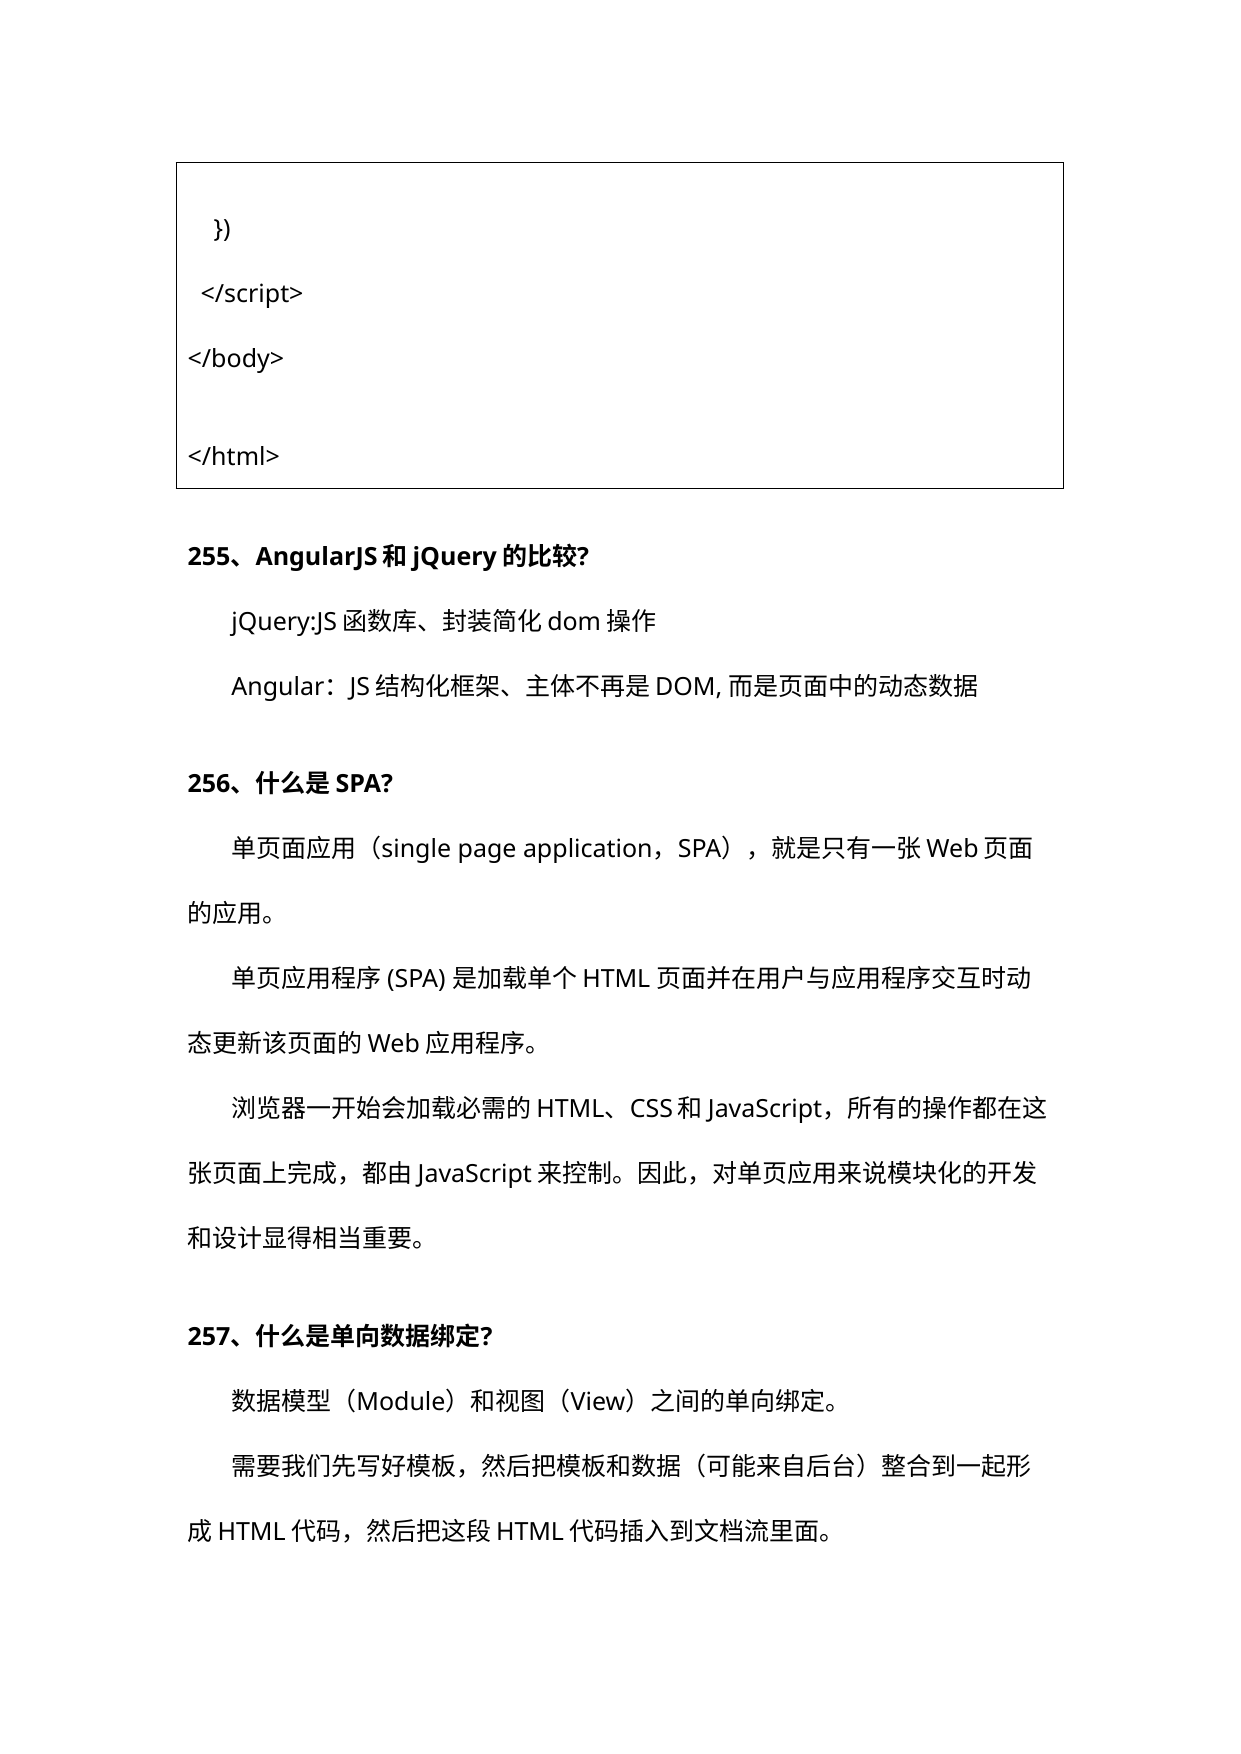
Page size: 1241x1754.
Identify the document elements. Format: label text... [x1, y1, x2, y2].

list jQuery:JS函数库、封装简化dom操作 [187, 587, 1053, 652]
list 单页应用程序 (SPA) 是加载单个HTML 页面并在用户与应用程序交互时动态更新该页面的Web应用程序。 [187, 944, 1053, 1074]
list 什么是SPA? [187, 749, 1053, 814]
list 需要我们先写好模板，然后把模板和数据（可能来自后台）整合到一起形成HTML代码，然后把这段HTML代码插入到文档流里面。 [187, 1432, 1053, 1562]
list 数据模型（Module）和视图（View）之间的单向绑定。 [187, 1367, 1053, 1432]
list 单页面应用（single page application，SPA），就是只有一张Web页面的应用。 [187, 814, 1053, 944]
list Angular：JS结构化框架、主体不再是DOM, 而是页面中的动态数据 [187, 652, 1053, 717]
list AngularJS和jQuery的比较? [187, 522, 1053, 587]
list 什么是单向数据绑定? [187, 1302, 1053, 1367]
list 浏览器一开始会加载必需的HTML、CSS和JavaScript，所有的操作都在这张页面上完成，都由JavaScript来控制。因此，对单页应用来说模块化的开发和设计显得相当重要。 [187, 1074, 1053, 1269]
